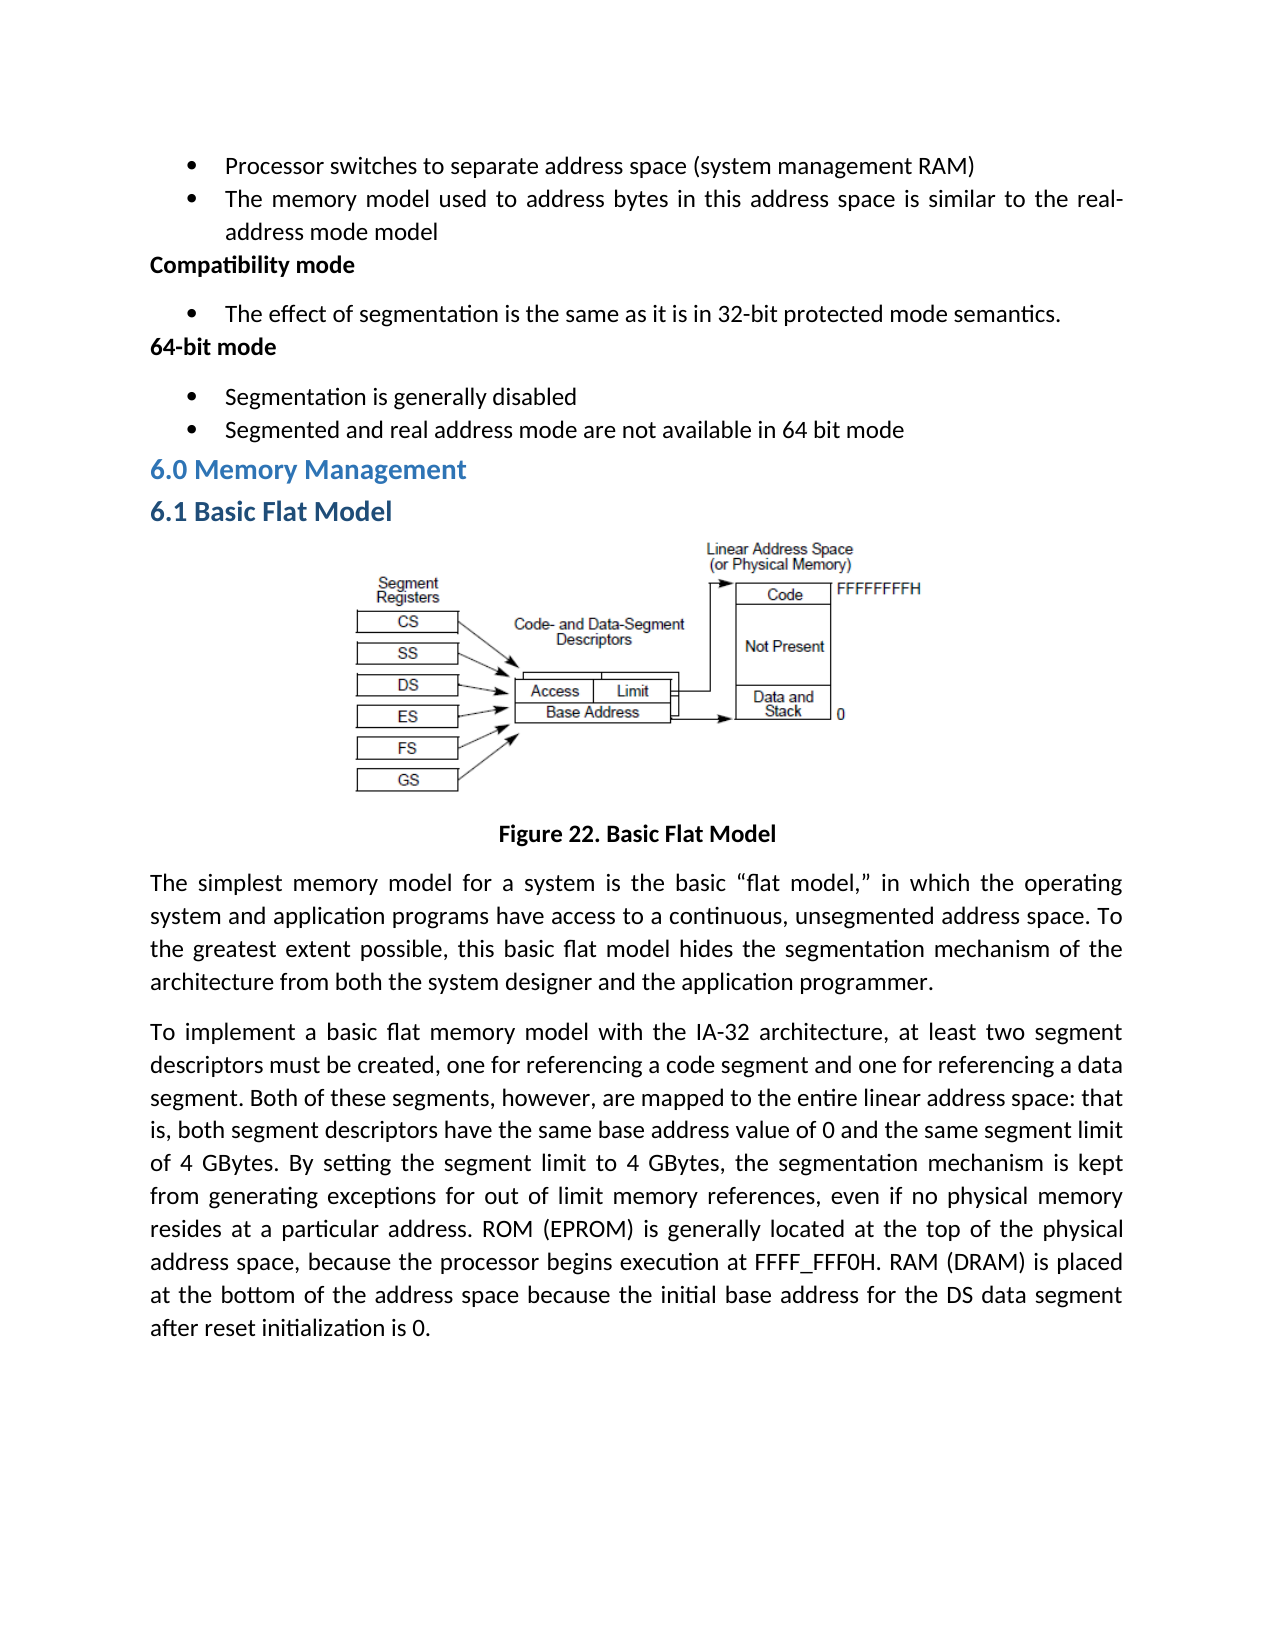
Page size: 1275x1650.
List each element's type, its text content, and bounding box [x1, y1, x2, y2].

text The simplest memory model for a system is the basic “flat model,” in which the operating system and application programs have access to a continuous, unsegmented address space. To the greatest extent possible, this basic flat model hides the segmentation mechanism of the architecture from both the system designer and the application programmer. [150, 867, 1125, 997]
list The memory model used to address bytes in this address space is similar to the real-address mode model [187, 183, 1125, 246]
list Segmentation is generally disabled [187, 381, 1125, 411]
text 64-bit mode [150, 331, 1125, 362]
list Processor switches to separate address space (system management RAM) [187, 150, 1125, 181]
text Compatibility mode [150, 249, 1125, 279]
list The effect of segmentation is the same as it is in 32-bit protected mode semantics. [187, 298, 1125, 329]
text To implement a basic flat memory model with the IA-32 architecture, at least two segment descriptors must be created, one for referencing a code segment and one for referencing a data segment. Both of these segments, however, are mapped to the entire linear address space: that is, both segment descriptors have the same base address value of 0 and the same segment limit of 4 GBytes. By setting the segment limit to 4 GBytes, the segmentation mechanism is kept from generating exceptions for out of limit memory references, even if no physical memory resides at a particular address. ROM (EPROM) is generally located at the top of the physical address space, because the processor begins execution at FFFF_FFF0H. RAM (DRAM) is placed at the bottom of the address space because the initial base address for the DS data segment after reset initialization is 0. [150, 1016, 1125, 1343]
subtitle 6.0 Memory Management [150, 451, 1125, 486]
subtitle 6.1 Basic Flat Model [150, 493, 1125, 529]
list Segmented and real address mode are not available in 64 bit mode [187, 414, 1125, 444]
text Figure 22. Basic Flat Model [150, 818, 1125, 848]
